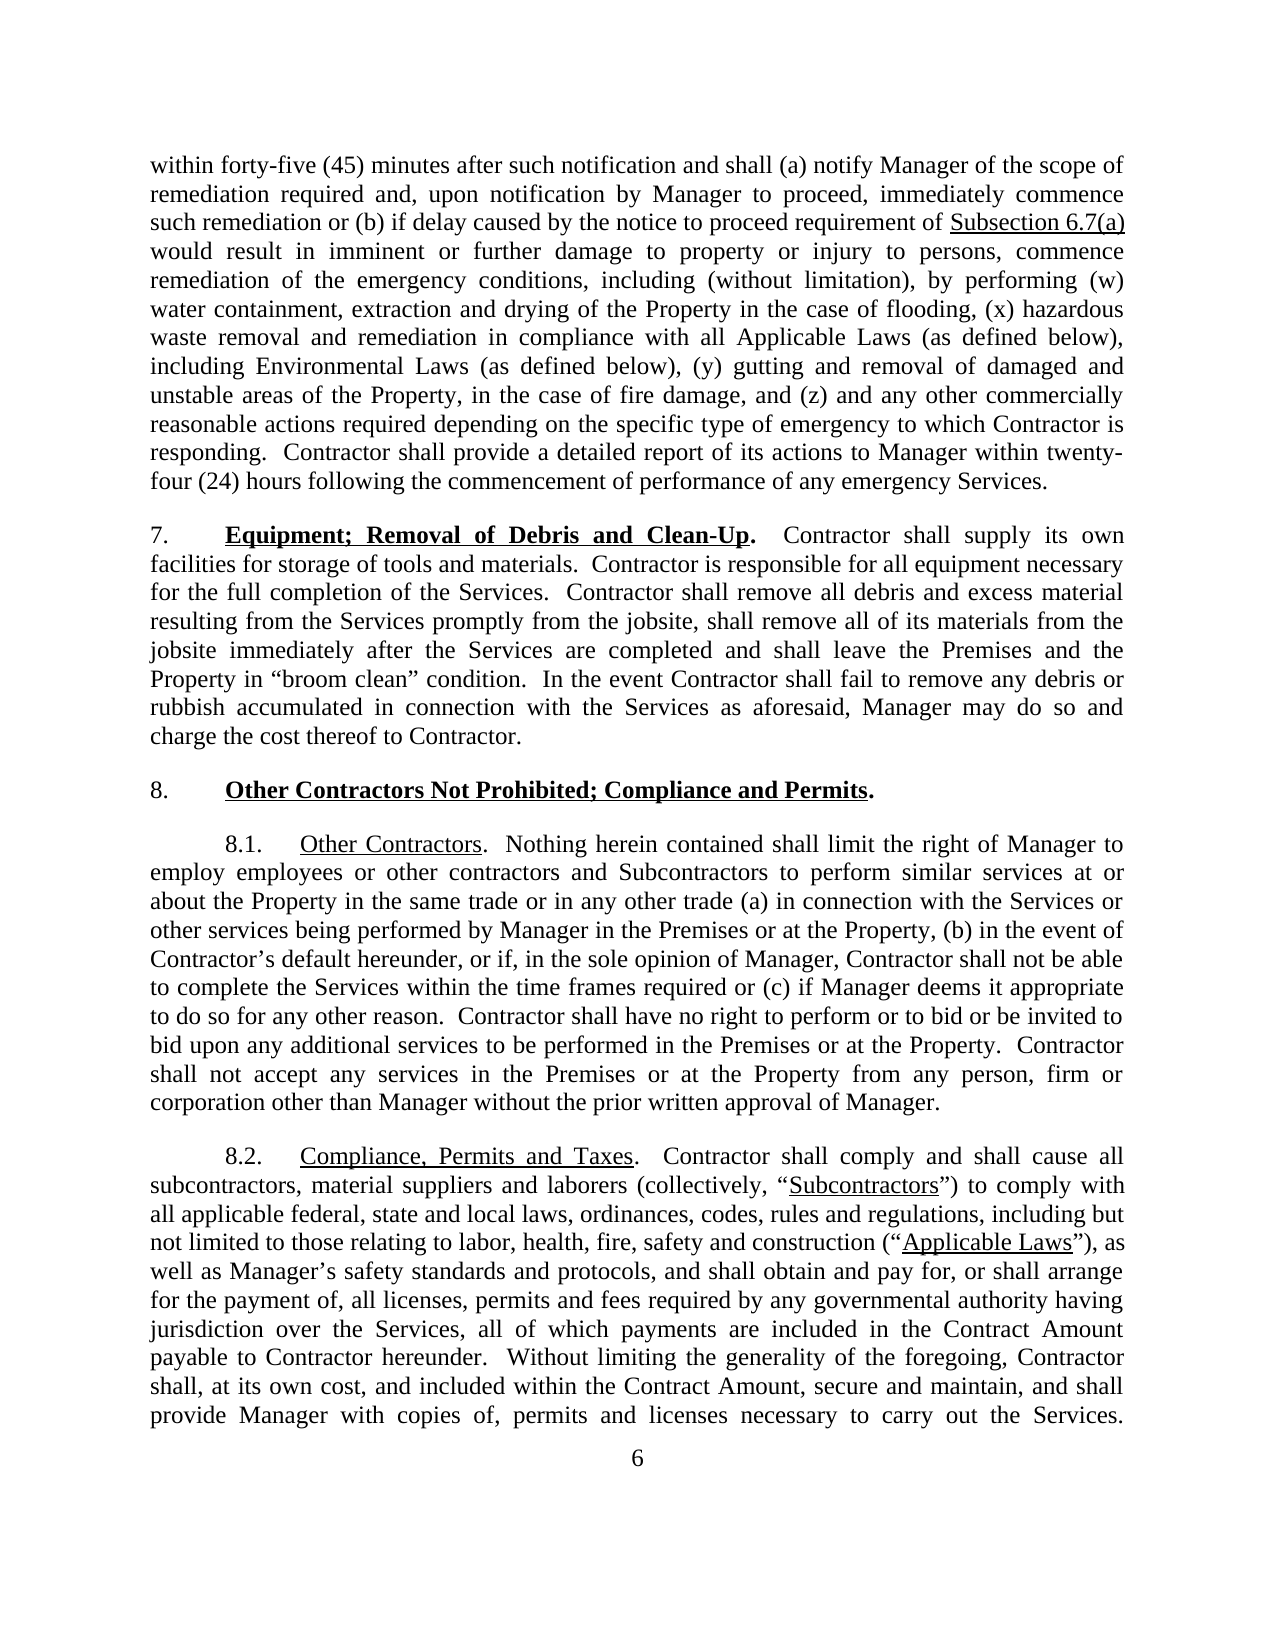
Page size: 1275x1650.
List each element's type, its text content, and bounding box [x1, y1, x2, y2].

list Other Contractors. Nothing herein contained shall limit the right of Manager to employ employees or other contractors and Subcontractors to perform similar services at or about the Property in the same trade or in any other trade (a) in connection with the Services or other services being performed by Manager in the Premises or at the Property, (b) in the event of Contractor’s default hereunder, or if, in the sole opinion of Manager, Contractor shall not be able to complete the Services within the time frames required or (c) if Manager deems it appropriate to do so for any other reason. Contractor shall have no right to perform or to bid or be invited to bid upon any additional services to be performed in the Premises or at the Property. Contractor shall not accept any services in the Premises or at the Property from any person, firm or corporation other than Manager without the prior written approval of Manager. [150, 829, 1125, 1116]
list Equipment; Removal of Debris and Clean-Up. Contractor shall supply its own facilities for storage of tools and materials. Contractor is responsible for all equipment necessary for the full completion of the Services. Contractor shall remove all debris and excess material resulting from the Services promptly from the jobsite, shall remove all of its materials from the jobsite immediately after the Services are completed and shall leave the Premises and the Property in “broom clean” condition. In the event Contractor shall fail to remove any debris or rubbish accumulated in connection with the Services as aforesaid, Manager may do so and charge the cost thereof to Contractor. [150, 520, 1125, 750]
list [150, 150, 1125, 495]
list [150, 1141, 1125, 1429]
list Other Contractors Not Prohibited; Compliance and Permits. [150, 775, 1125, 804]
